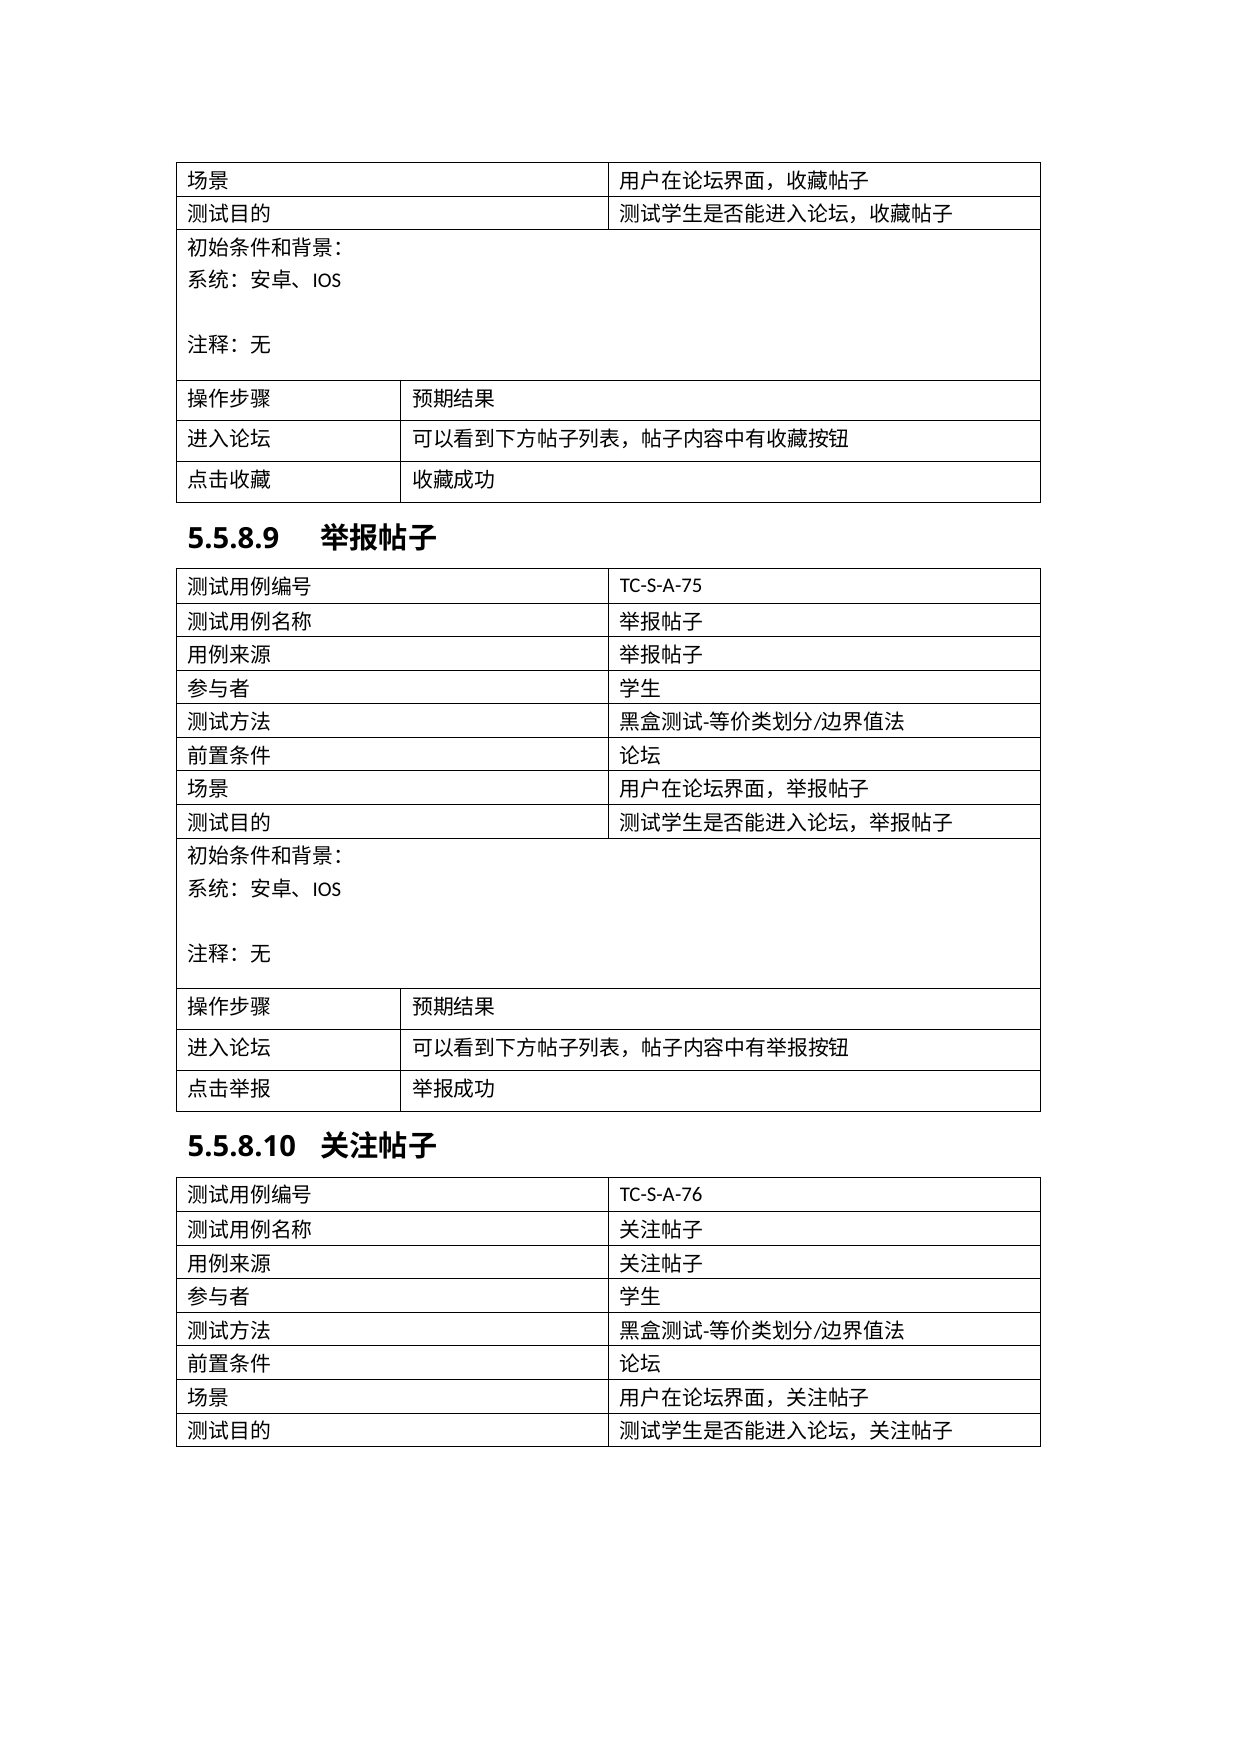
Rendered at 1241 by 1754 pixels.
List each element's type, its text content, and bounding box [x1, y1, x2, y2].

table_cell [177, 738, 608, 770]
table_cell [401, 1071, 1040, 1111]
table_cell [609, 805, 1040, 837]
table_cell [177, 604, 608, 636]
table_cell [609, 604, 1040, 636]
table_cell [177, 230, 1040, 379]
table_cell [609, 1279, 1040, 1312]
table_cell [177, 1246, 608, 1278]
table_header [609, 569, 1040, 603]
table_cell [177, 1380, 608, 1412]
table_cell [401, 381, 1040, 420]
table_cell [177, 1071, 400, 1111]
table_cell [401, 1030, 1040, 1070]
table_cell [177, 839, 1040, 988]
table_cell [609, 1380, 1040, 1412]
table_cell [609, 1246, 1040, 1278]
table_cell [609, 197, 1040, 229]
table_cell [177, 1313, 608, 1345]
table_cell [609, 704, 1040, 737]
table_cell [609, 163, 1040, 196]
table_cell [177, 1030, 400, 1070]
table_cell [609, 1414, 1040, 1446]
text 关注帖子 [187, 1112, 1053, 1177]
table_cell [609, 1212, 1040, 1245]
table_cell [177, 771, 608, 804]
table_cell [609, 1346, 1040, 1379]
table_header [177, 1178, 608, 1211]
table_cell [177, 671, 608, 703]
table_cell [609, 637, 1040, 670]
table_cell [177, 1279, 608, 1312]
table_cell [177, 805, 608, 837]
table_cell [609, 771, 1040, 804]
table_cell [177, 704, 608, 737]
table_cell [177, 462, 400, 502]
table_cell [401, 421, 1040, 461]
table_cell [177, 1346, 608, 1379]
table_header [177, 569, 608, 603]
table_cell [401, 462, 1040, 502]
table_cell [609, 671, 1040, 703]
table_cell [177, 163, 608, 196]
text 举报帖子 [187, 503, 1053, 568]
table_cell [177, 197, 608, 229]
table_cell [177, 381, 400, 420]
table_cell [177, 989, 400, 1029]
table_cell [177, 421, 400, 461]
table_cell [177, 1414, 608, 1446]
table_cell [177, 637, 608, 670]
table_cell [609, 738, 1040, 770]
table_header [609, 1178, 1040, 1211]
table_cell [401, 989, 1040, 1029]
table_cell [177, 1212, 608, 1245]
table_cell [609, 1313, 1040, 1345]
